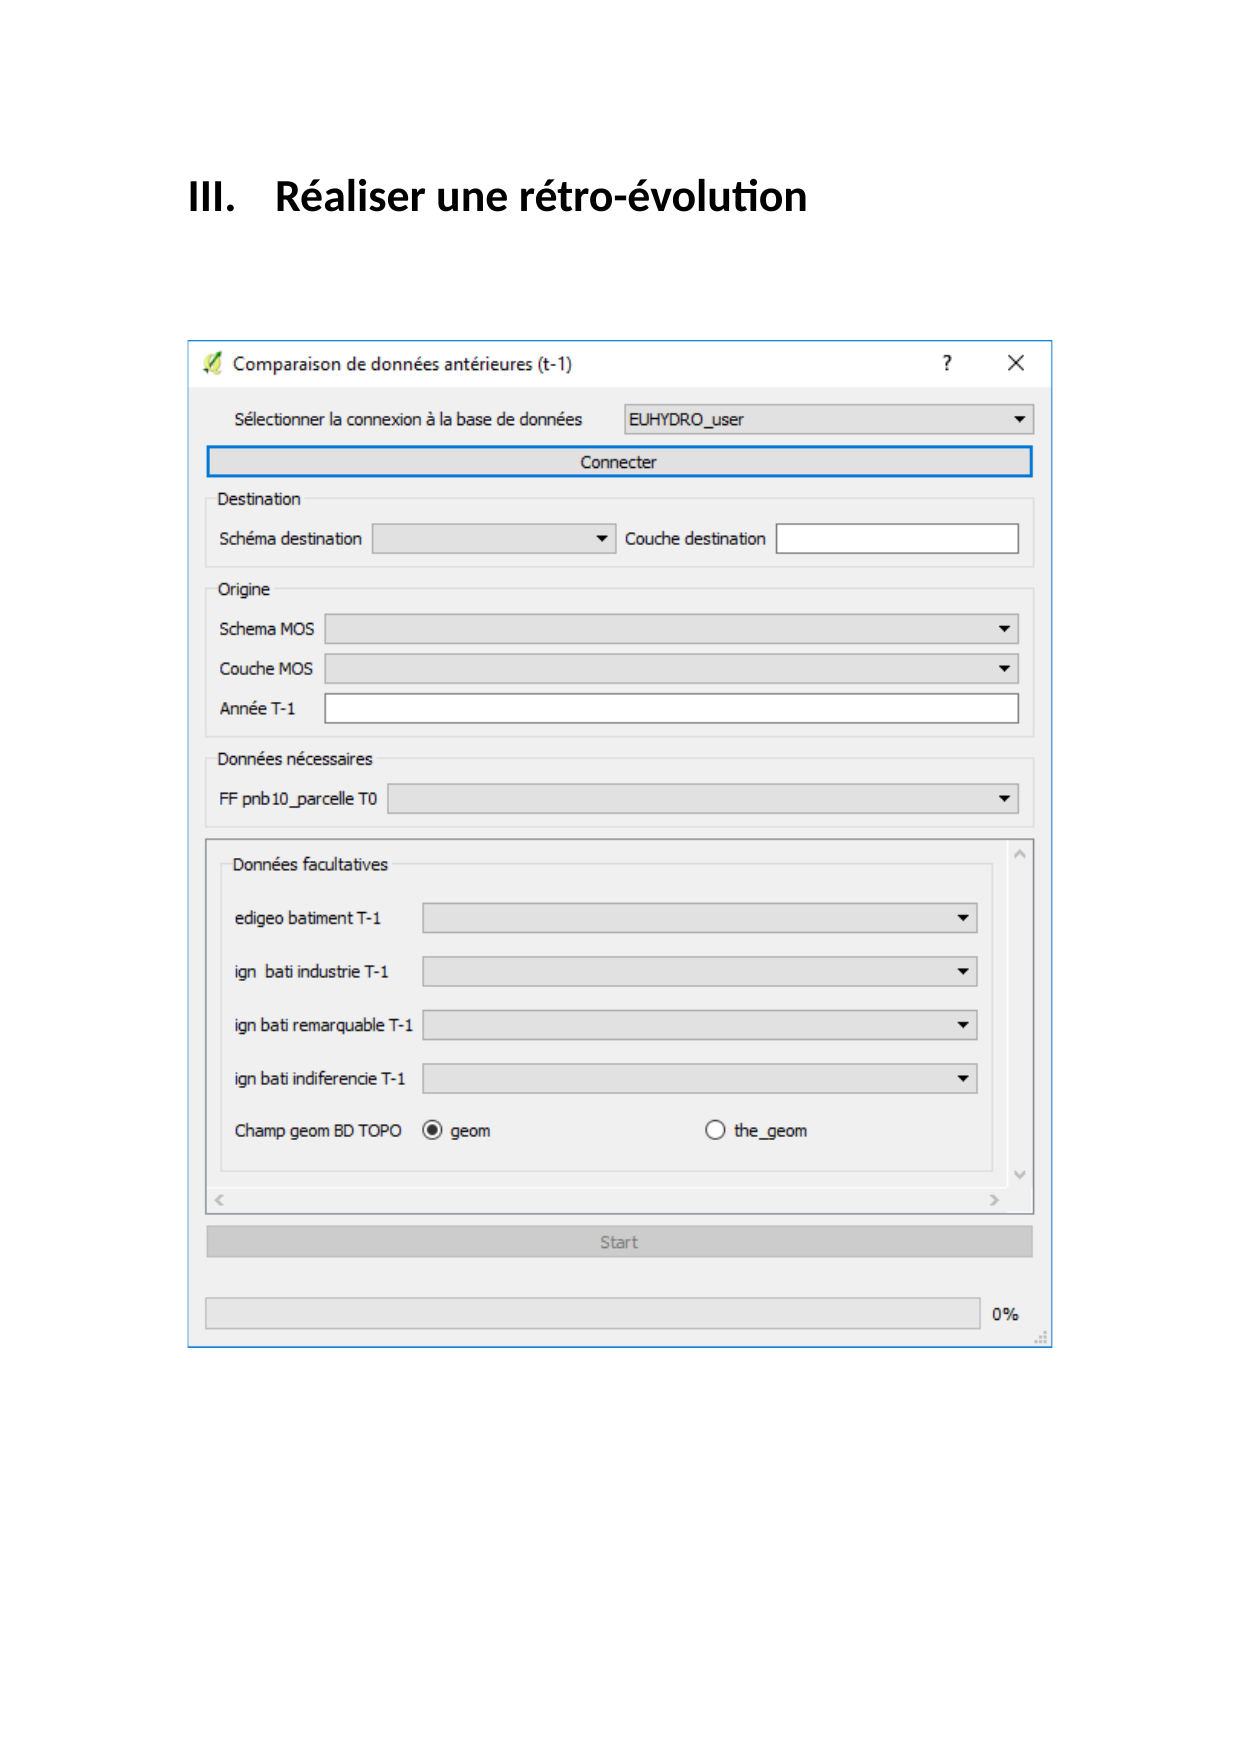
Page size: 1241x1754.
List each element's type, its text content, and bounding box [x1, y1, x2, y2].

subtitle Réaliser une rétro-évolution [187, 162, 1053, 227]
picture [187, 340, 1053, 1348]
